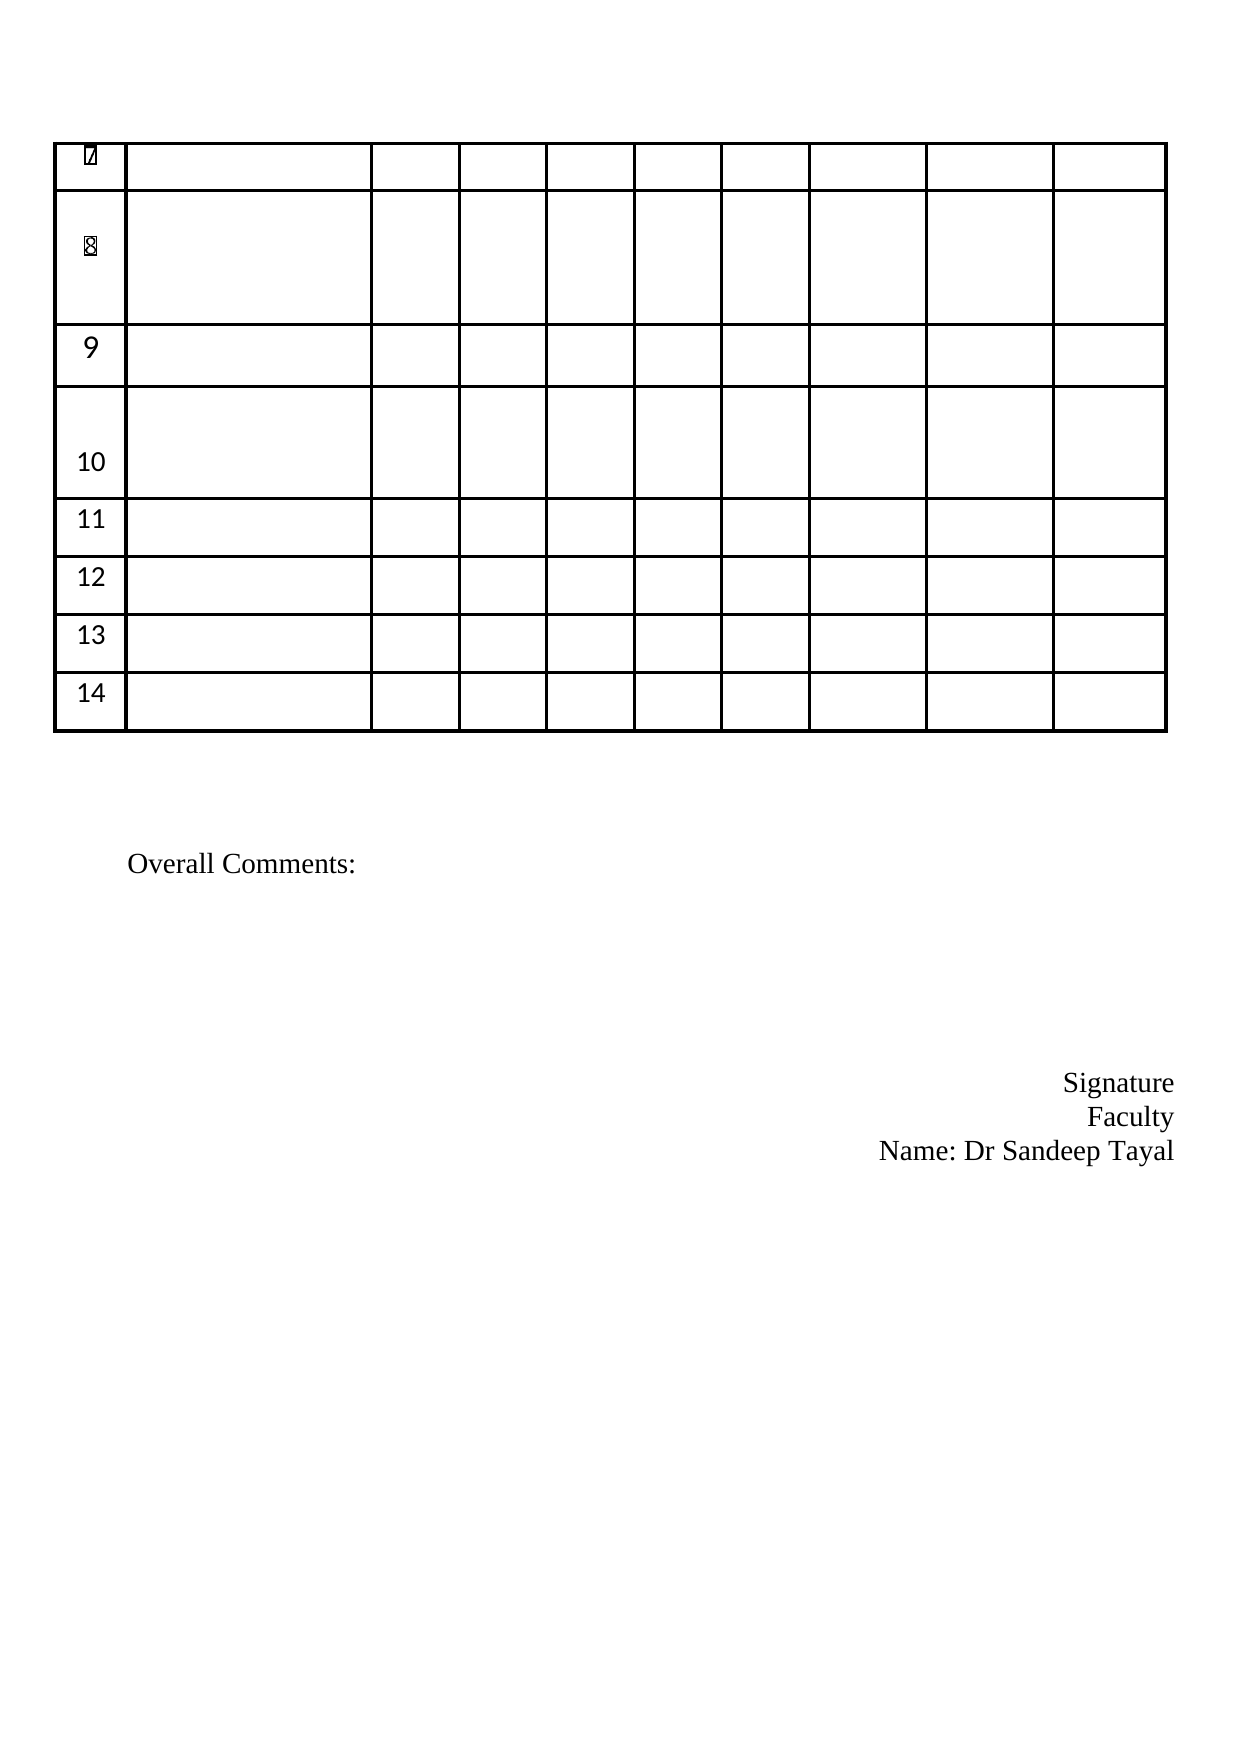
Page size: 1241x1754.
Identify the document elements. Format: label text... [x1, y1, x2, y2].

table_cell [128, 145, 370, 189]
table_cell [723, 558, 808, 613]
table_cell [811, 388, 925, 497]
table_cell [461, 326, 545, 385]
table_cell [1055, 388, 1164, 497]
table_cell [928, 674, 1052, 729]
table_cell [548, 674, 633, 729]
table_cell [461, 145, 545, 189]
table_cell [128, 558, 370, 613]
list Faculty Name: Dr Sandeep Tayal [52, 1099, 1174, 1166]
table_cell [928, 558, 1052, 613]
table_cell 10 [57, 388, 124, 497]
table_cell [461, 674, 545, 729]
table_cell [723, 500, 808, 555]
table_cell 9 [57, 326, 124, 385]
table_cell [373, 145, 458, 189]
table_cell [928, 145, 1052, 189]
table_cell [811, 674, 925, 729]
list Signature [52, 1066, 1174, 1099]
table_cell [461, 500, 545, 555]
table_cell [373, 616, 458, 671]
list Overall Comments: [52, 846, 1174, 879]
table_cell [128, 500, 370, 555]
table_cell [636, 674, 720, 729]
table_cell [373, 674, 458, 729]
table_cell [548, 145, 633, 189]
table_cell [928, 500, 1052, 555]
table_cell [723, 616, 808, 671]
table_cell [811, 558, 925, 613]
table_cell [128, 192, 370, 323]
table_cell [723, 145, 808, 189]
table_cell [928, 192, 1052, 323]
table_cell 12 [57, 558, 124, 613]
table_cell [636, 326, 720, 385]
table_cell [811, 192, 925, 323]
table_cell [1055, 145, 1164, 189]
table_cell [461, 558, 545, 613]
table_cell [723, 674, 808, 729]
table_cell [928, 388, 1052, 497]
table_cell [373, 192, 458, 323]
table_cell [811, 500, 925, 555]
table_cell [1055, 616, 1164, 671]
table_cell [636, 500, 720, 555]
table_cell [548, 326, 633, 385]
table_cell [811, 616, 925, 671]
table_cell [1055, 192, 1164, 323]
picture [86, 146, 95, 163]
table_cell [128, 616, 370, 671]
table_cell [1055, 500, 1164, 555]
table_cell [57, 192, 124, 323]
table_cell [548, 192, 633, 323]
table_cell [723, 326, 808, 385]
table_cell [548, 388, 633, 497]
table_cell [548, 558, 633, 613]
table_cell [548, 616, 633, 671]
table_cell [811, 145, 925, 189]
table_cell [128, 388, 370, 497]
table_cell 14 [57, 674, 124, 729]
table_cell [928, 326, 1052, 385]
table_cell [636, 388, 720, 497]
table_cell [1055, 326, 1164, 385]
table_cell [636, 192, 720, 323]
table_cell [928, 616, 1052, 671]
table_cell [461, 616, 545, 671]
table_cell [373, 500, 458, 555]
table_cell [636, 558, 720, 613]
table_cell [1055, 674, 1164, 729]
table_cell [1055, 558, 1164, 613]
table_cell [723, 192, 808, 323]
table_cell [373, 558, 458, 613]
table_cell [636, 616, 720, 671]
table_cell [373, 326, 458, 385]
table_cell [128, 326, 370, 385]
table_cell [636, 145, 720, 189]
table_cell [128, 674, 370, 729]
table_cell [548, 500, 633, 555]
table_cell 13 [57, 616, 124, 671]
table_cell [811, 326, 925, 385]
table_cell [373, 388, 458, 497]
table_cell [461, 192, 545, 323]
picture [85, 237, 96, 254]
table_cell [461, 388, 545, 497]
table_cell [723, 388, 808, 497]
table_cell 11 [57, 500, 124, 555]
table_cell [57, 145, 124, 189]
